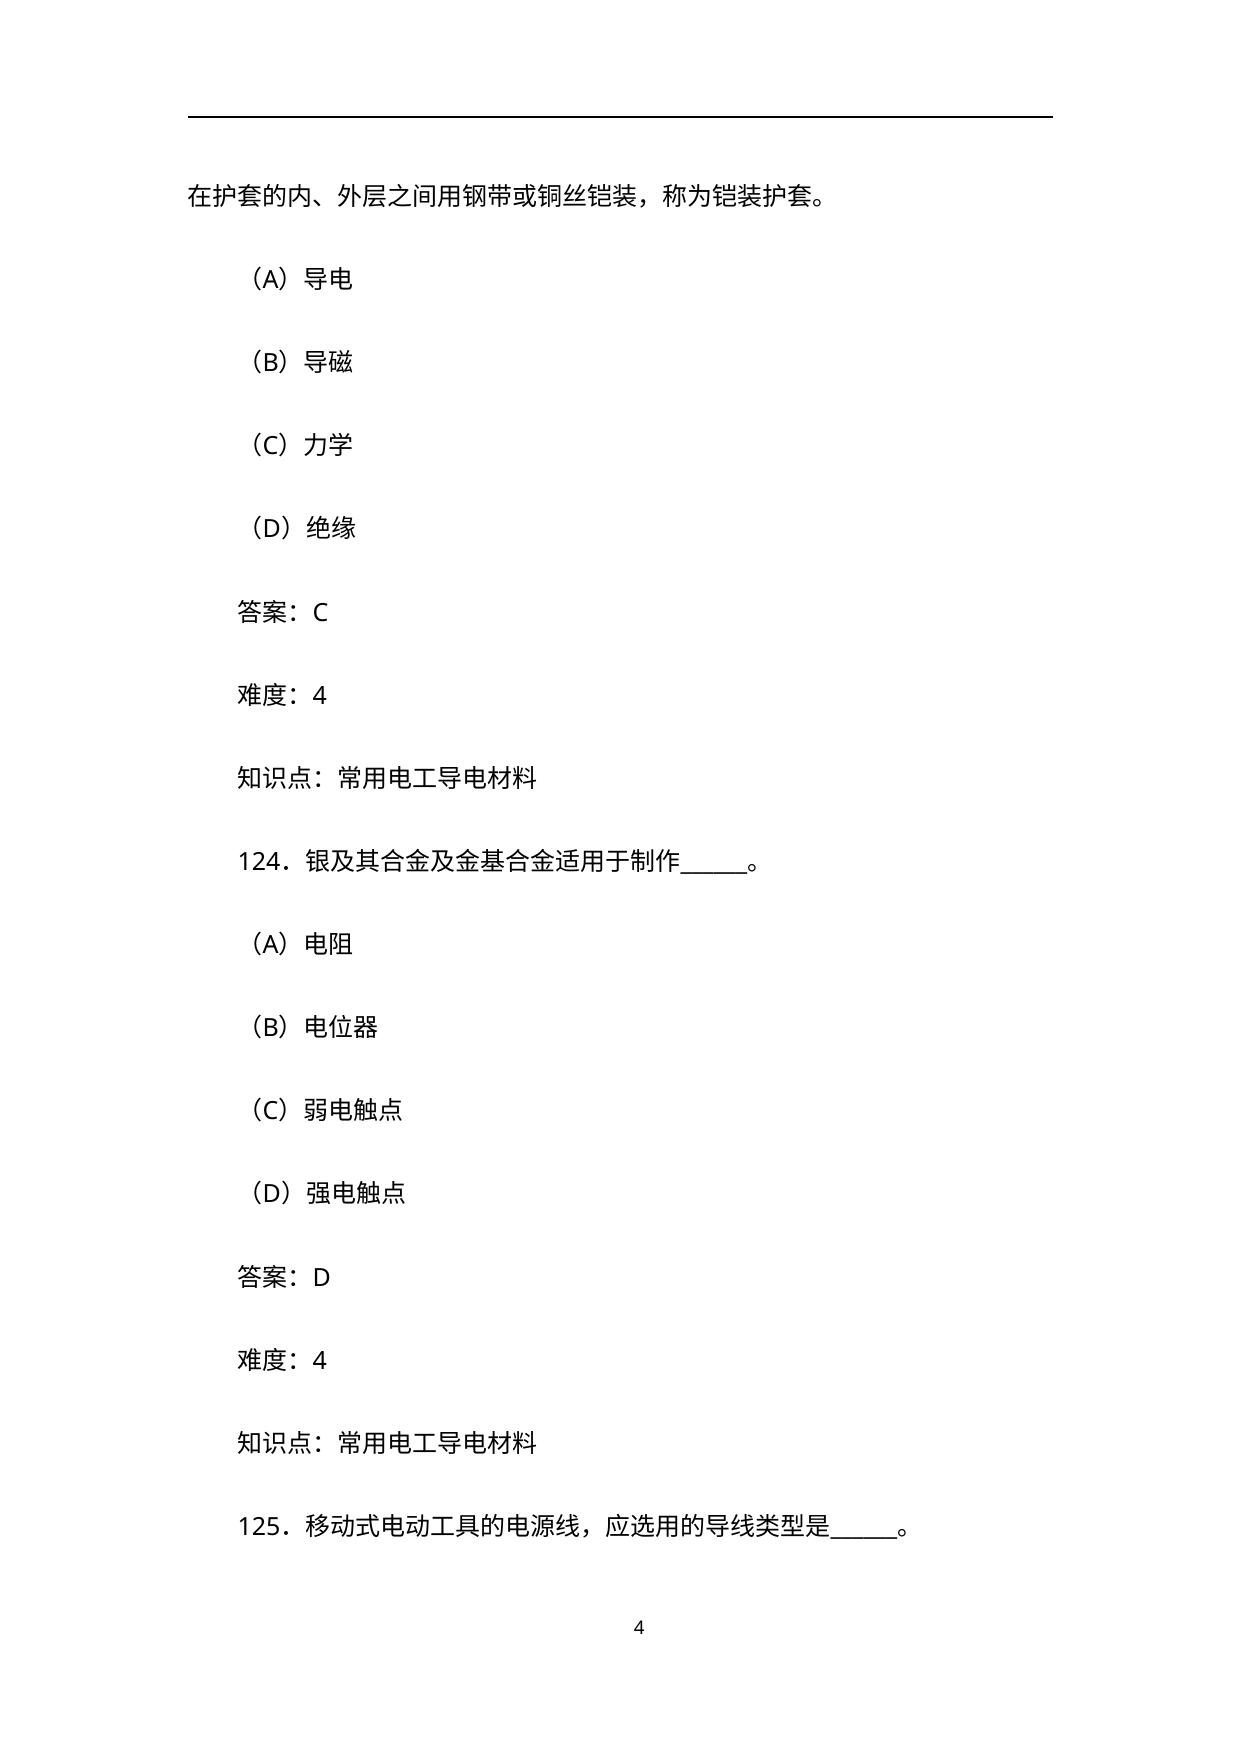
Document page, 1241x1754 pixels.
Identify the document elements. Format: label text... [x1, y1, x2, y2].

text （C）弱电触点 [187, 1076, 1053, 1141]
text 答案：D [187, 1243, 1053, 1308]
text （A）导电 [187, 245, 1053, 310]
text 125．移动式电动工具的电源线，应选用的导线类型是______。 [187, 1492, 1053, 1557]
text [187, 162, 1053, 227]
text 难度：4 [187, 661, 1053, 726]
text 知识点：常用电工导电材料 [187, 744, 1053, 809]
text （B）电位器 [187, 993, 1053, 1058]
text （A）电阻 [187, 910, 1053, 975]
text （D）绝缘 [187, 494, 1053, 559]
text 答案：C [187, 578, 1053, 643]
text 124．银及其合金及金基合金适用于制作______。 [187, 827, 1053, 892]
text （D）强电触点 [187, 1159, 1053, 1224]
text （C）力学 [187, 411, 1053, 476]
text 知识点：常用电工导电材料 [187, 1409, 1053, 1474]
text （B）导磁 [187, 328, 1053, 393]
text 难度：4 [187, 1326, 1053, 1391]
